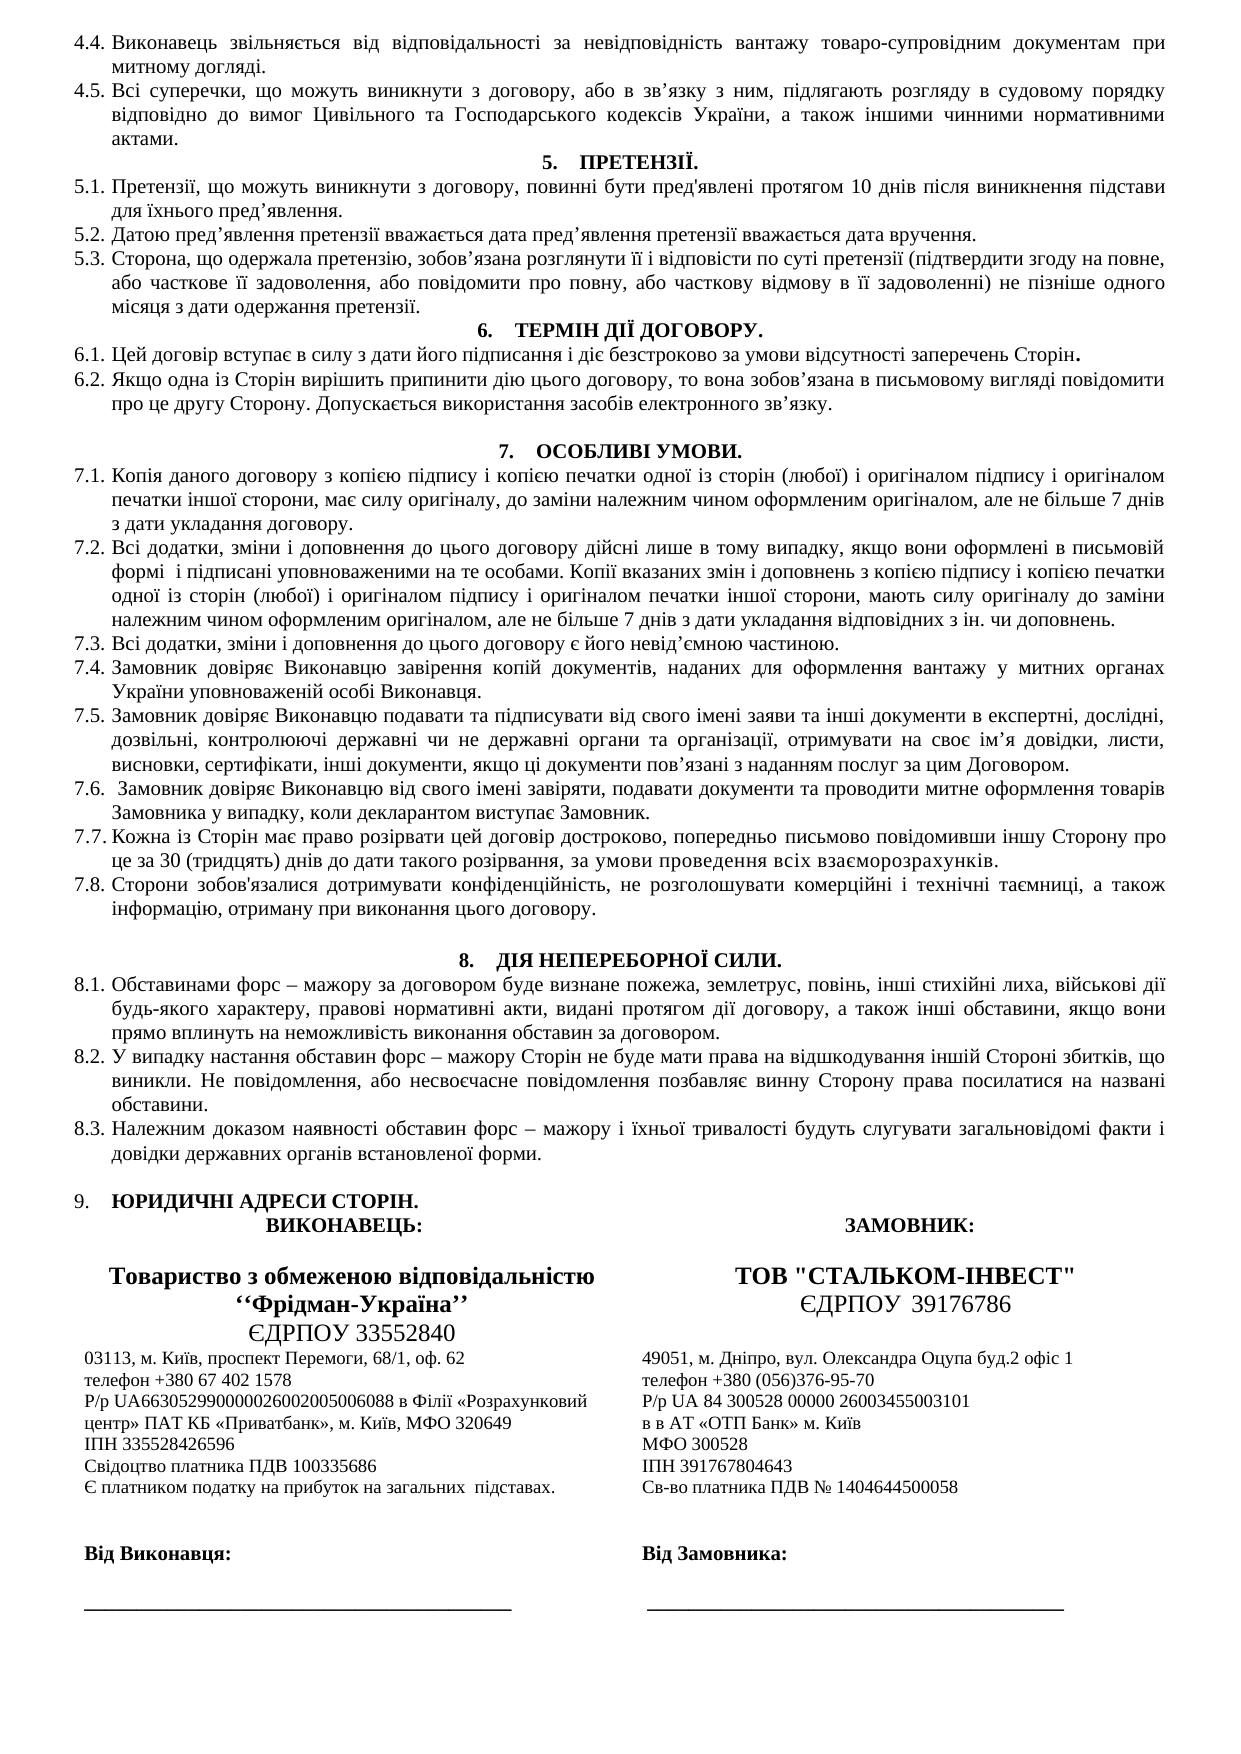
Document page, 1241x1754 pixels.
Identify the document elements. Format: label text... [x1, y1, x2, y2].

table_header Товариство з обмеженою відповідальністю ‘‘Фрідман-Україна’’ ЄДРПОУ 33552840 [73, 1261, 631, 1347]
list Виконавець звільняється від відповідальності за невідповідність вантажу товаро-супровідним документам при митному догляді. [74, 29, 1167, 78]
table_cell Від Замовника: ________________________________________ [631, 1517, 1180, 1613]
list Обставинами форс – мажору за договором буде визнане пожежа, землетрус, повінь, інші стихійні лиха, військові дії будь-якого характеру, правові нормативні акти, видані протягом дії договору, а також інші обставини, якщо вони прямо вплинуть на неможливість виконання обставин за договором. [74, 972, 1167, 1044]
list Цей договір вступає в силу з дати його підписання і діє безстроково за умови відсутності заперечень Сторін. [74, 342, 1167, 366]
list ЮРИДИЧНІ АДРЕСИ СТОРІН. [74, 1188, 1167, 1213]
list Сторона, що одержала претензію, зобов’язана розглянути її і відповісти по суті претензії (підтвердити згоду на повне, або часткове її задоволення, або повідомити про повну, або часткову відмову в її задоволенні) не пізніше одного місяця з дати одержання претензії. [74, 246, 1167, 318]
list ПРЕТЕНЗІЇ. [74, 150, 1167, 174]
list Всі додатки, зміни і доповнення до цього договору є його невід’ємною частиною. [74, 631, 1167, 655]
table_cell 03113, м. Київ, проспект Перемоги, 68/1, оф. 62 телефон +380 67 402 1578 Р/р UA663052990000026002005006088 в Філії «Розрахунковий центр» ПАТ КБ «Приватбанк», м. Київ, МФО 320649 ІПН 335528426596 Свідоцтво платника ПДВ 100335686 Є платником податку на прибуток на загальних підставах. [73, 1347, 631, 1517]
list Замовник довіряє Виконавцю від свого імені завіряти, подавати документи та проводити митне оформлення товарів Замовника у випадку, коли декларантом виступає Замовник. [74, 776, 1167, 824]
list Кожна із Сторін має право розірвати цей договір достроково, попередньо письмово повідомивши іншу Сторону про це за 30 (тридцять) днів до дати такого розірвання, за умови проведення всіх взаєморозрахунків. [74, 824, 1167, 872]
table_cell 49051, м. Дніпро, вул. Олександра Оцупа буд.2 офіс 1 телефон +380 (056)376-95-70 Р/р UA 84 300528 00000 26003455003101 в в АТ «ОТП Банк» м. Київ МФО 300528 IПН 391767804643 Св-во платника ПДВ № 1404644500058 [631, 1347, 1180, 1517]
list Належним доказом наявності обставин форс – мажору і їхньої тривалості будуть слугувати загальновідомі факти і довідки державних органів встановленої форми. [74, 1116, 1167, 1164]
list Сторони зобов'язалися дотримувати конфіденційність, не розголошувати комерційні і технічні таємниці, а також інформацію, отриману при виконання цього договору. [74, 872, 1167, 920]
list У випадку настання обставин форс – мажору Сторін не буде мати права на відшкодування іншій Стороні збитків, що виникли. Не повідомлення, або несвоєчасне повідомлення позбавляє винну Сторону права посилатися на названі обставини. [74, 1044, 1167, 1116]
list Копія даного договору з копією підпису і копією печатки одної із сторін (любої) і оригіналом підпису і оригіналом печатки іншої сторони, має силу оригіналу, до заміни належним чином оформленим оригіналом, але не більше 7 днів з дати укладання договору. [74, 463, 1167, 535]
list ТЕРМІН ДІЇ ДОГОВОРУ. [74, 318, 1167, 342]
list Замовник довіряє Виконавцю подавати та підписувати від свого імені заяви та інші документи в експертні, дослідні, дозвільні, контролюючі державні чи не державні органи та організації, отримувати на своє ім’я довідки, листи, висновки, сертифікати, інші документи, якщо ці документи пов’язані з наданням послуг за цим Договором. [74, 703, 1167, 776]
list Всі суперечки, що можуть виникнути з договору, або в зв’язку з ним, підлягають розгляду в судовому порядку відповідно до вимог Цивільного та Господарського кодексів України, а також іншими чинними нормативними актами. [74, 78, 1167, 150]
table_cell Від Виконавця: _________________________________________ [73, 1517, 631, 1613]
list Датою пред’явлення претензії вважається дата пред’явлення претензії вважається дата вручення. [74, 222, 1167, 246]
list ДІЯ НЕПЕРЕБОРНОЇ СИЛИ. [74, 948, 1167, 972]
list Замовник довіряє Виконавцю завірення копій документів, наданих для оформлення вантажу у митних органах України уповноваженій особі Виконавця. [74, 655, 1167, 703]
table_header ТОВ "СТАЛЬКОМ-ІНВЕСТ" ЄДРПОУ 39176786 [631, 1261, 1180, 1347]
list Якщо одна із Сторін вирішить припинити дію цього договору, то вона зобов’язана в письмовому вигляді повідомити про це другу Сторону. Допускається використання засобів електронного зв’язку. [74, 366, 1167, 414]
list Претензії, що можуть виникнути з договору, повинні бути пред'явлені протягом 10 днів після виникнення підстави для їхнього пред’явлення. [74, 174, 1167, 222]
list Всі додатки, зміни і доповнення до цього договору дійсні лише в тому випадку, якщо вони оформлені в письмовій формі і підписані уповноваженими на те особами. Копії вказаних змін і доповнень з копією підпису і копією печатки одної із сторін (любої) і оригіналом підпису і оригіналом печатки іншої сторони, мають силу оригіналу до заміни належним чином оформленим оригіналом, але не більше 7 днів з дати укладання відповідних з ін. чи доповнень. [74, 535, 1167, 631]
text ВИКОНАВЕЦЬ: ЗАМОВНИК: [74, 1213, 1167, 1237]
list ОСОБЛИВІ УМОВИ. [74, 439, 1167, 463]
